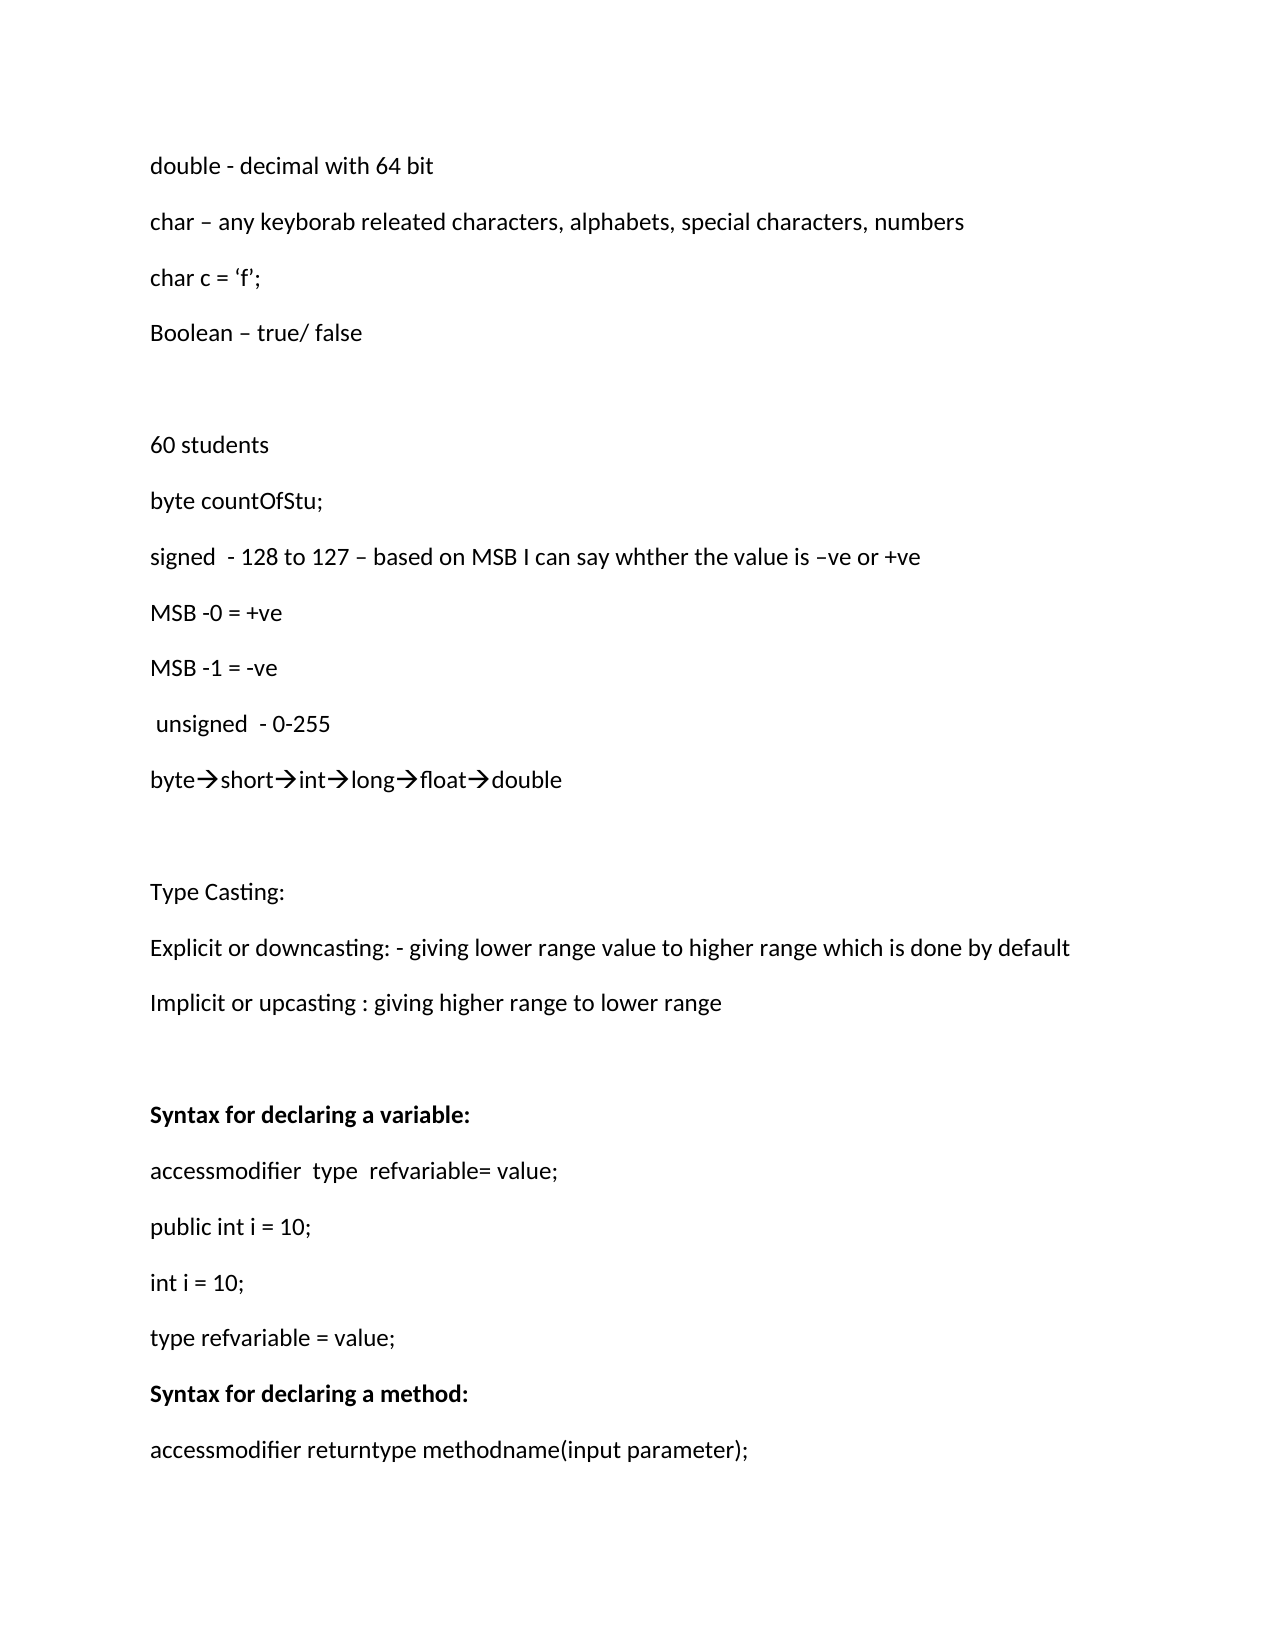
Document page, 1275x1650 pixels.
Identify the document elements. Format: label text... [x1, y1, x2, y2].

text MSB -0 = +ve [150, 597, 1125, 627]
text Syntax for declaring a method: [150, 1378, 1125, 1409]
text Boolean – true/ false [150, 317, 1125, 348]
text double - decimal with 64 bit [150, 150, 1125, 181]
text Syntax for declaring a variable: [150, 1099, 1125, 1130]
text Explicit or downcasting: - giving lower range value to higher range which is done by default [150, 932, 1125, 962]
text byte countOfStu; [150, 485, 1125, 516]
text unsigned - 0-255 [150, 708, 1125, 739]
text signed - 128 to 127 – based on MSB I can say whther the value is –ve or +ve [150, 541, 1125, 571]
text char c = ‘f’; [150, 262, 1125, 292]
text MSB -1 = -ve [150, 652, 1125, 683]
text public int i = 10; [150, 1211, 1125, 1241]
text 60 students [150, 429, 1125, 460]
text Implicit or upcasting : giving higher range to lower range [150, 987, 1125, 1018]
text accessmodifier type refvariable= value; [150, 1155, 1125, 1186]
text byteshortintlongfloatdouble [150, 764, 1125, 795]
text char – any keyborab releated characters, alphabets, special characters, numbers [150, 206, 1125, 236]
text accessmodifier returntype methodname(input parameter); [150, 1434, 1125, 1465]
text Type Casting: [150, 876, 1125, 906]
text int i = 10; [150, 1267, 1125, 1297]
text type refvariable = value; [150, 1322, 1125, 1353]
